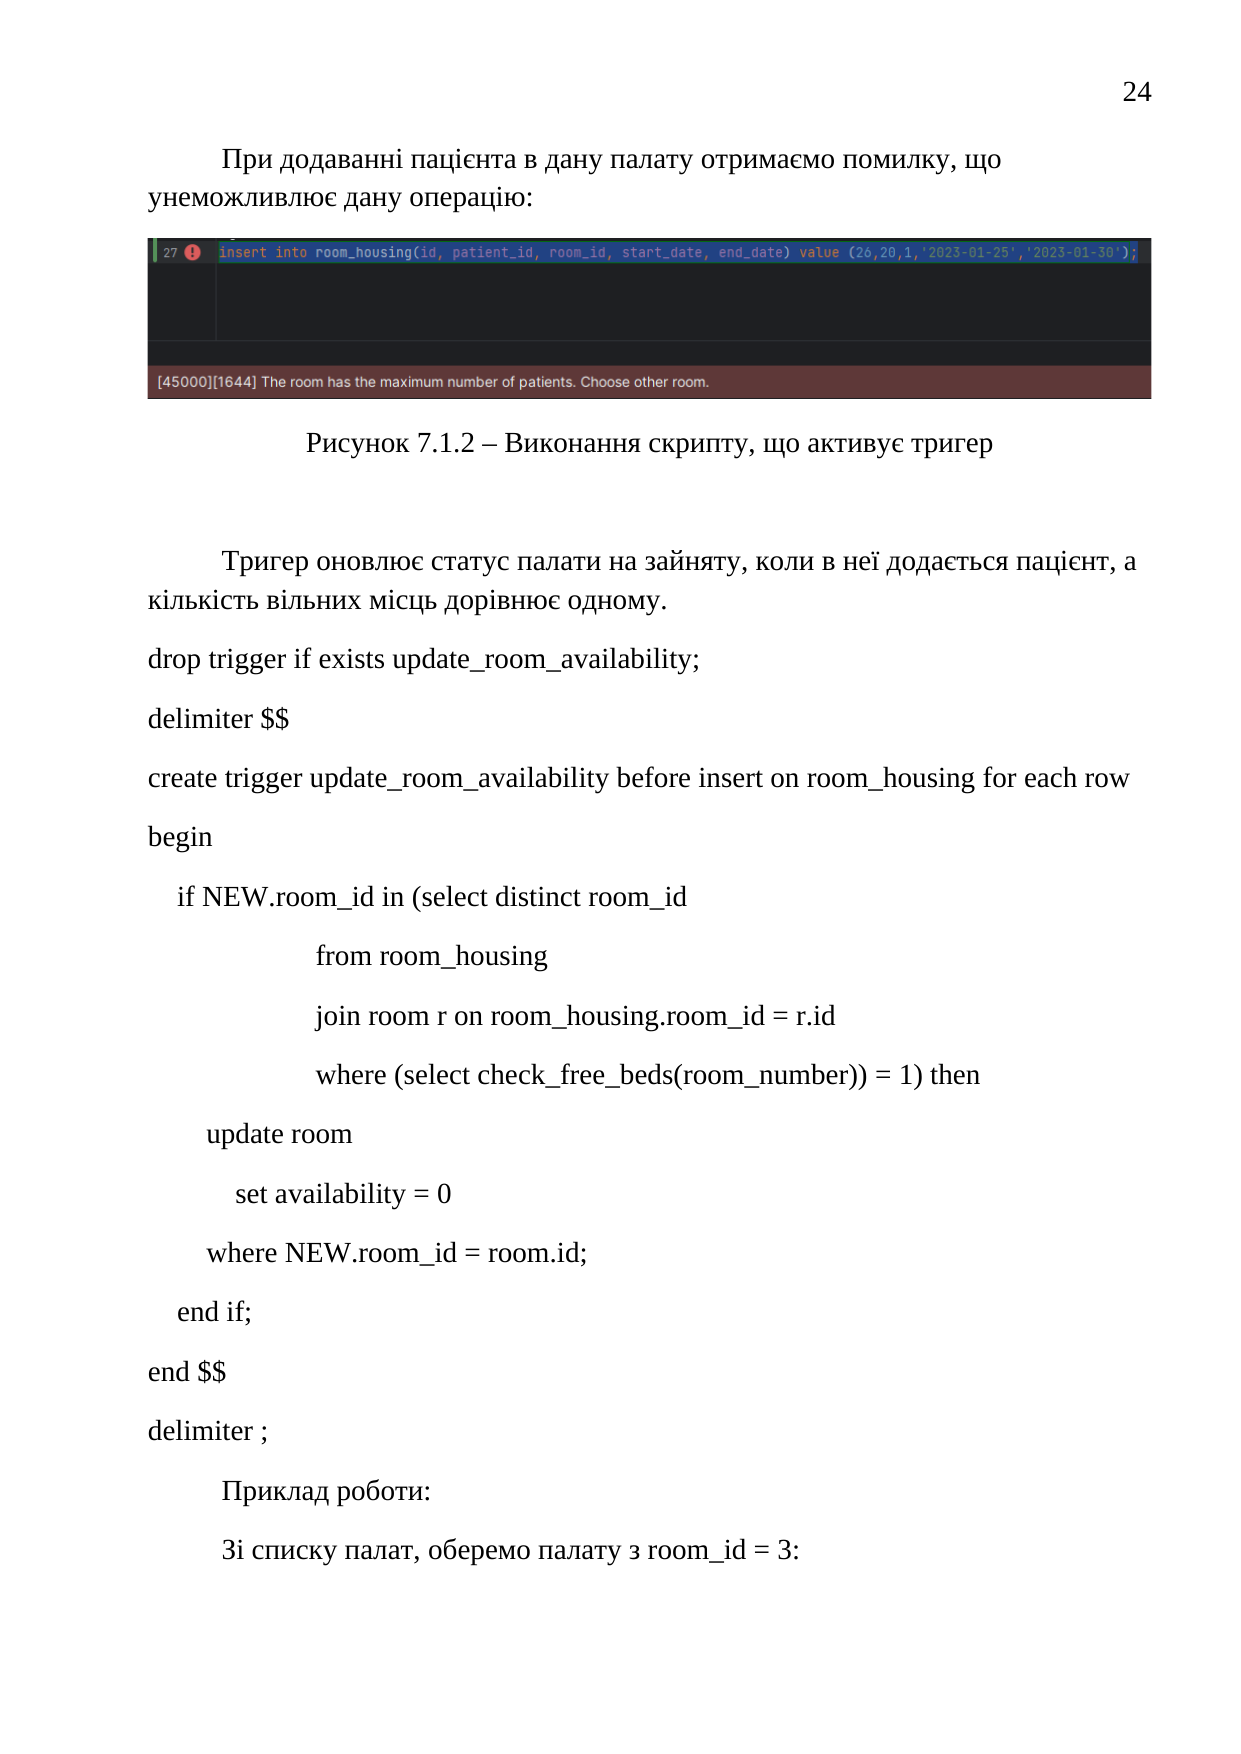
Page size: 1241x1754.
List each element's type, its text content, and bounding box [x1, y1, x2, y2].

text begin [148, 819, 1152, 853]
text set availability = 0 [148, 1176, 1152, 1209]
text update room [148, 1116, 1152, 1150]
text Тригер оновлює статус палати на зайняту, коли в неї додається пацієнт, а кількість вільних місць дорівнює одному. [148, 543, 1152, 616]
text from room_housing [148, 938, 1152, 972]
text delimiter $$ [148, 701, 1152, 734]
text drop trigger if exists update_room_availability; [148, 641, 1152, 675]
text При додаванні пацієнта в дану палату отримаємо помилку, що унеможливлює дану операцію: [148, 141, 1152, 213]
text Приклад роботи: [148, 1473, 1152, 1506]
text Рисунок 7.1.2 – Виконання скрипту, що активує тригер [148, 425, 1152, 458]
text end $$ [148, 1354, 1152, 1387]
picture [147, 238, 1152, 399]
text end if; [148, 1294, 1152, 1328]
text where NEW.room_id = room.id; [148, 1235, 1152, 1269]
text Зі списку палат, оберемо палату з room_id = 3: [148, 1532, 1152, 1566]
text if NEW.room_id in (select distinct room_id [148, 879, 1152, 912]
text where (select check_free_beds(room_number)) = 1) then [148, 1057, 1152, 1091]
text delimiter ; [148, 1413, 1152, 1447]
text join room r on room_housing.room_id = r.id [148, 998, 1152, 1031]
text create trigger update_room_availability before insert on room_housing for each row [148, 760, 1152, 794]
